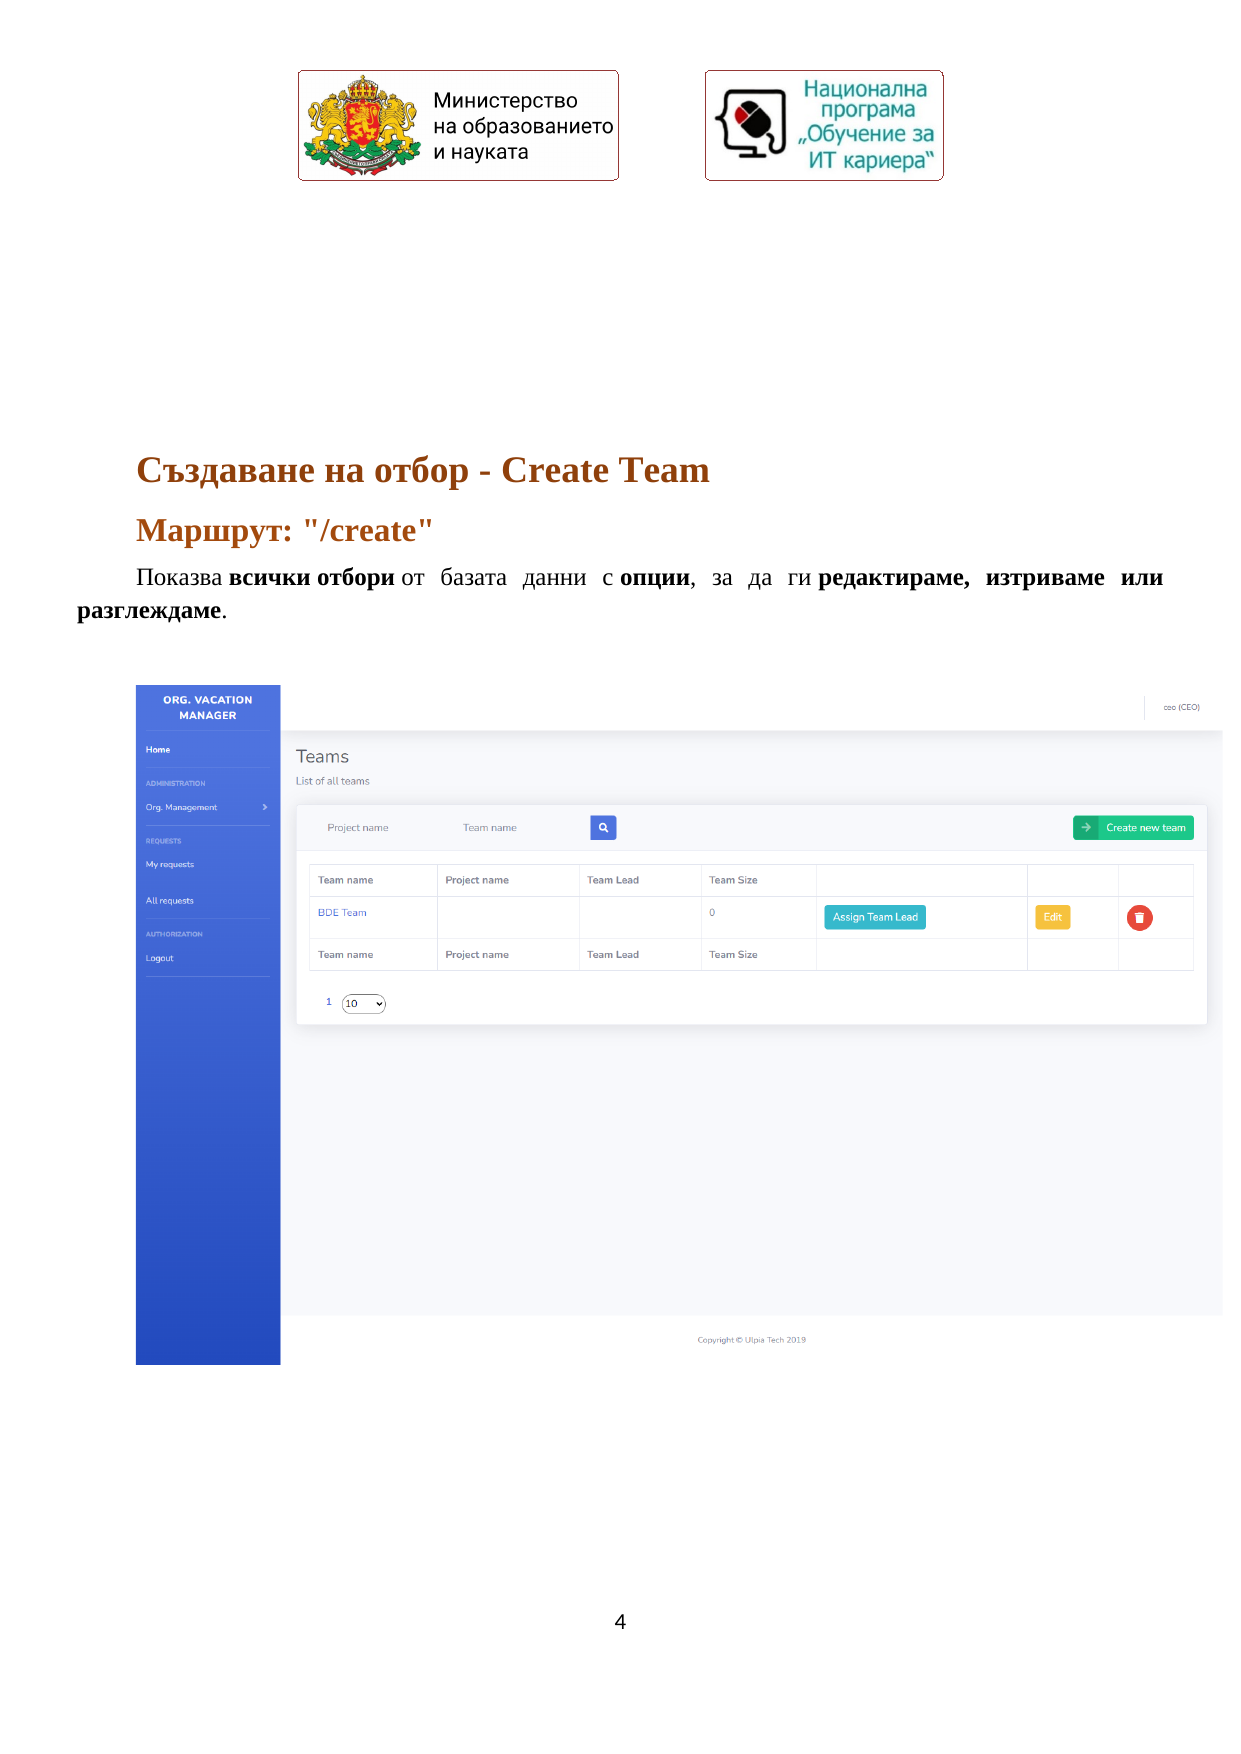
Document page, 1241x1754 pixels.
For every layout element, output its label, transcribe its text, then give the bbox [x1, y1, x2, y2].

picture [299, 70, 619, 180]
subtitle Маршрут: "/create" [77, 510, 1163, 548]
text Показва всички отбори от базата данни с опции, за да ги редактираме, изтриваме или разглеждаме. [77, 562, 1163, 624]
picture [706, 70, 943, 180]
picture [135, 685, 1223, 1365]
subtitle Създаване на отбор - Create Team [77, 448, 1163, 491]
